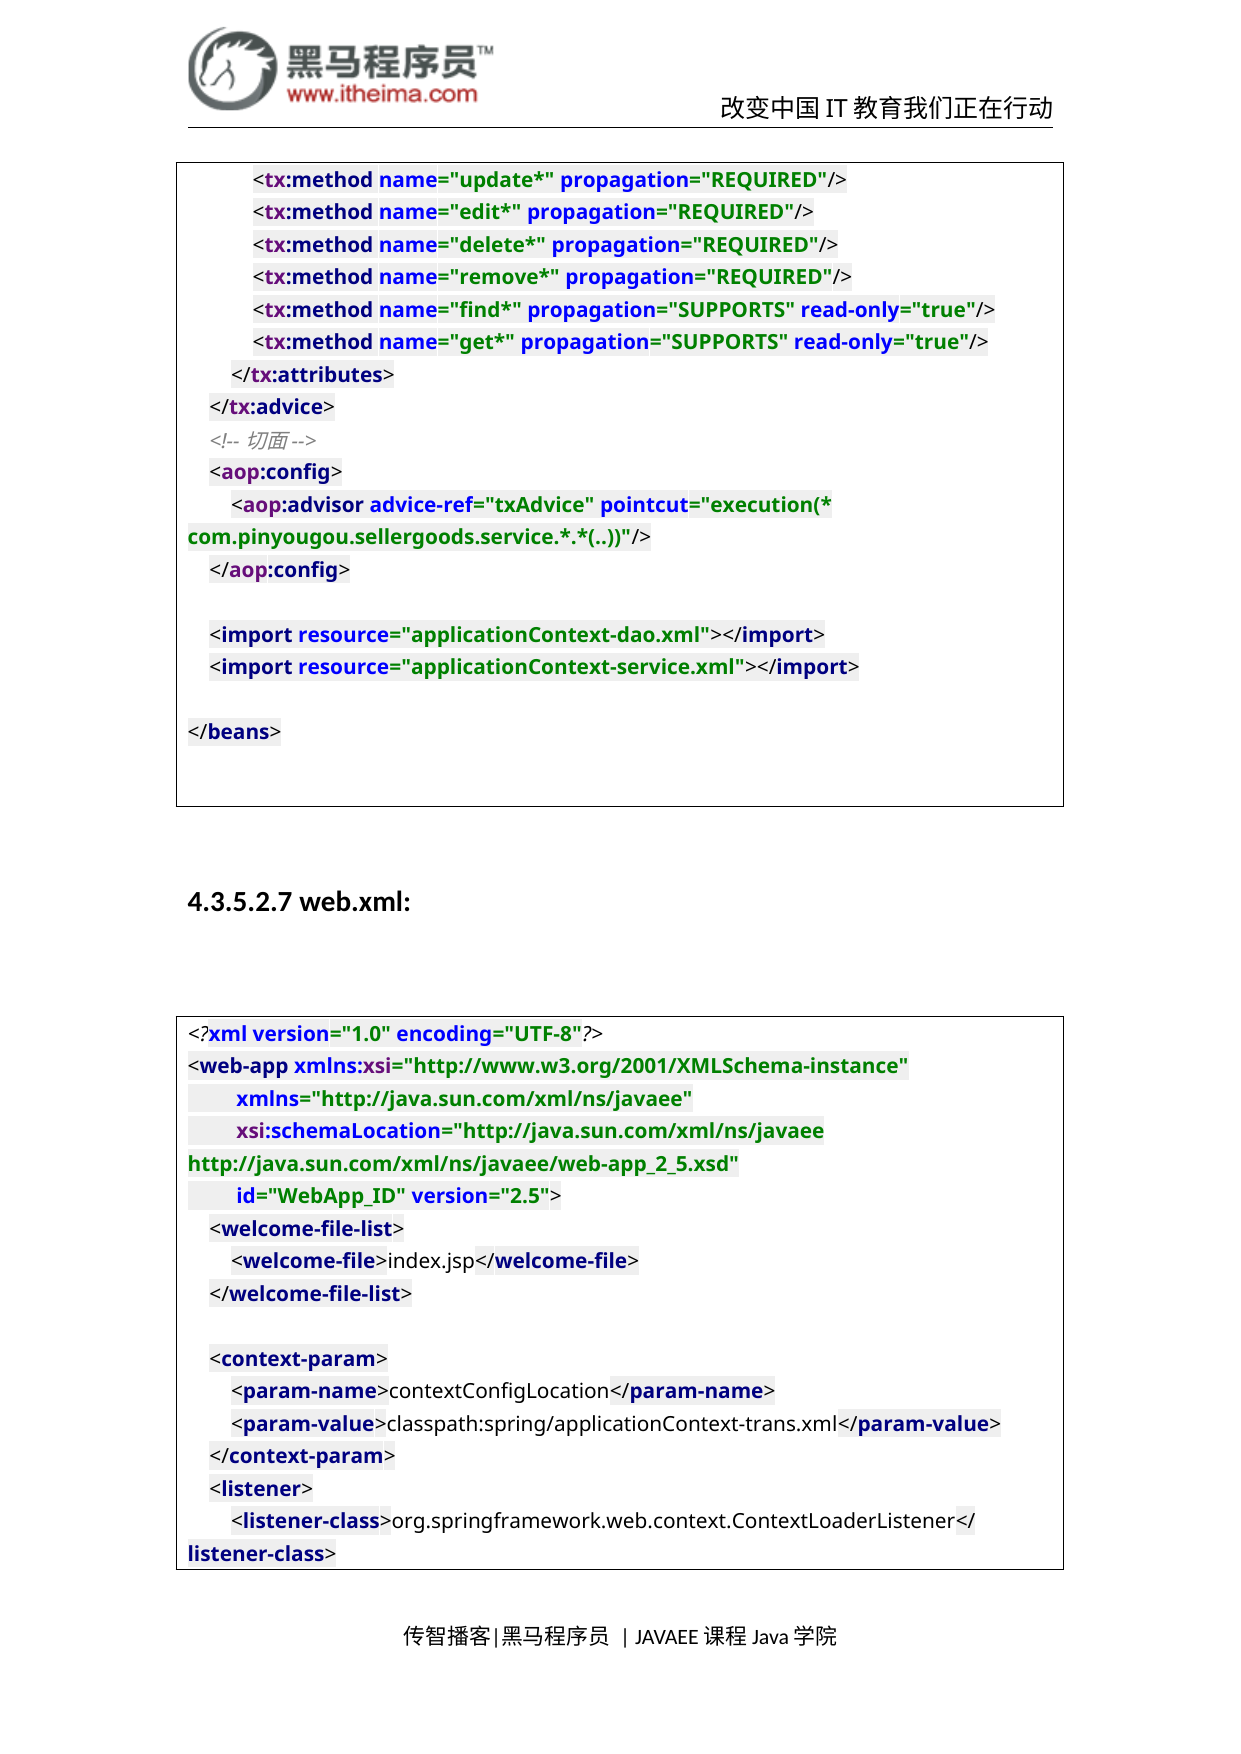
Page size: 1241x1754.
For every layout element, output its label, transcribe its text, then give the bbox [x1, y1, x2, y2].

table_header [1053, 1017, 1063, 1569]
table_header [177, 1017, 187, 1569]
picture [187, 25, 497, 114]
subtitle web.xml: [187, 868, 1053, 933]
